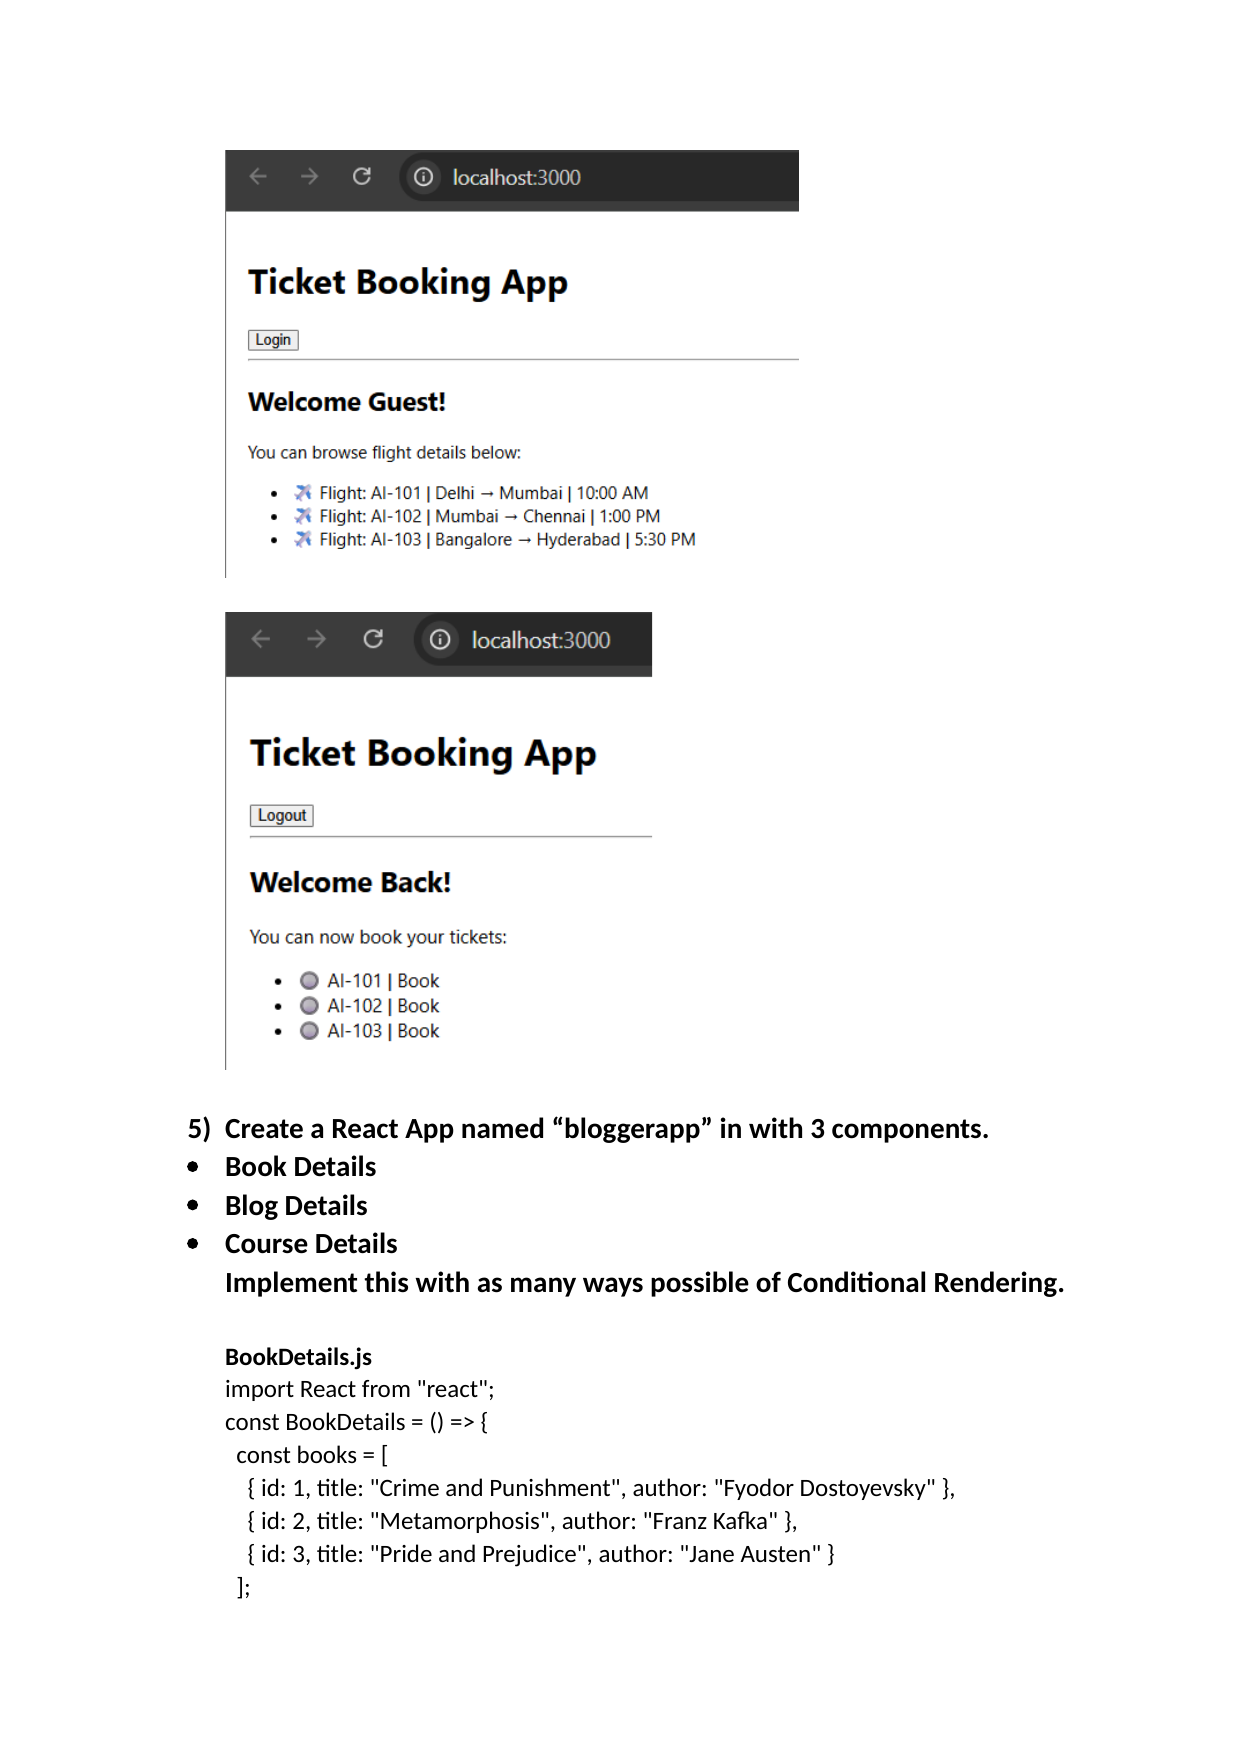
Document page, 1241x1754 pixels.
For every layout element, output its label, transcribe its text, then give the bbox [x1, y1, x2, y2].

list import React from "react"; [225, 1373, 1090, 1404]
list { id: 3, title: "Pride and Prejudice", author: "Jane Austen" } [225, 1538, 1090, 1569]
list const books = [ [225, 1439, 1090, 1470]
list { id: 2, title: "Metamorphosis", author: "Franz Kafka" }, [225, 1505, 1090, 1536]
list Blog Details [187, 1187, 1090, 1222]
list Book Details [187, 1148, 1090, 1184]
list BookDetails.js [225, 1341, 1090, 1371]
list Implement this with as many ways possible of Conditional Rendering. [225, 1264, 1090, 1299]
list Create a React App named “bloggerapp” in with 3 components. [187, 1110, 1090, 1146]
list Course Details [187, 1225, 1090, 1261]
list const BookDetails = () => { [225, 1406, 1090, 1437]
list ]; [225, 1571, 1090, 1602]
picture [225, 612, 653, 1070]
list { id: 1, title: "Crime and Punishment", author: "Fyodor Dostoyevsky" }, [225, 1472, 1090, 1503]
picture [225, 150, 799, 578]
